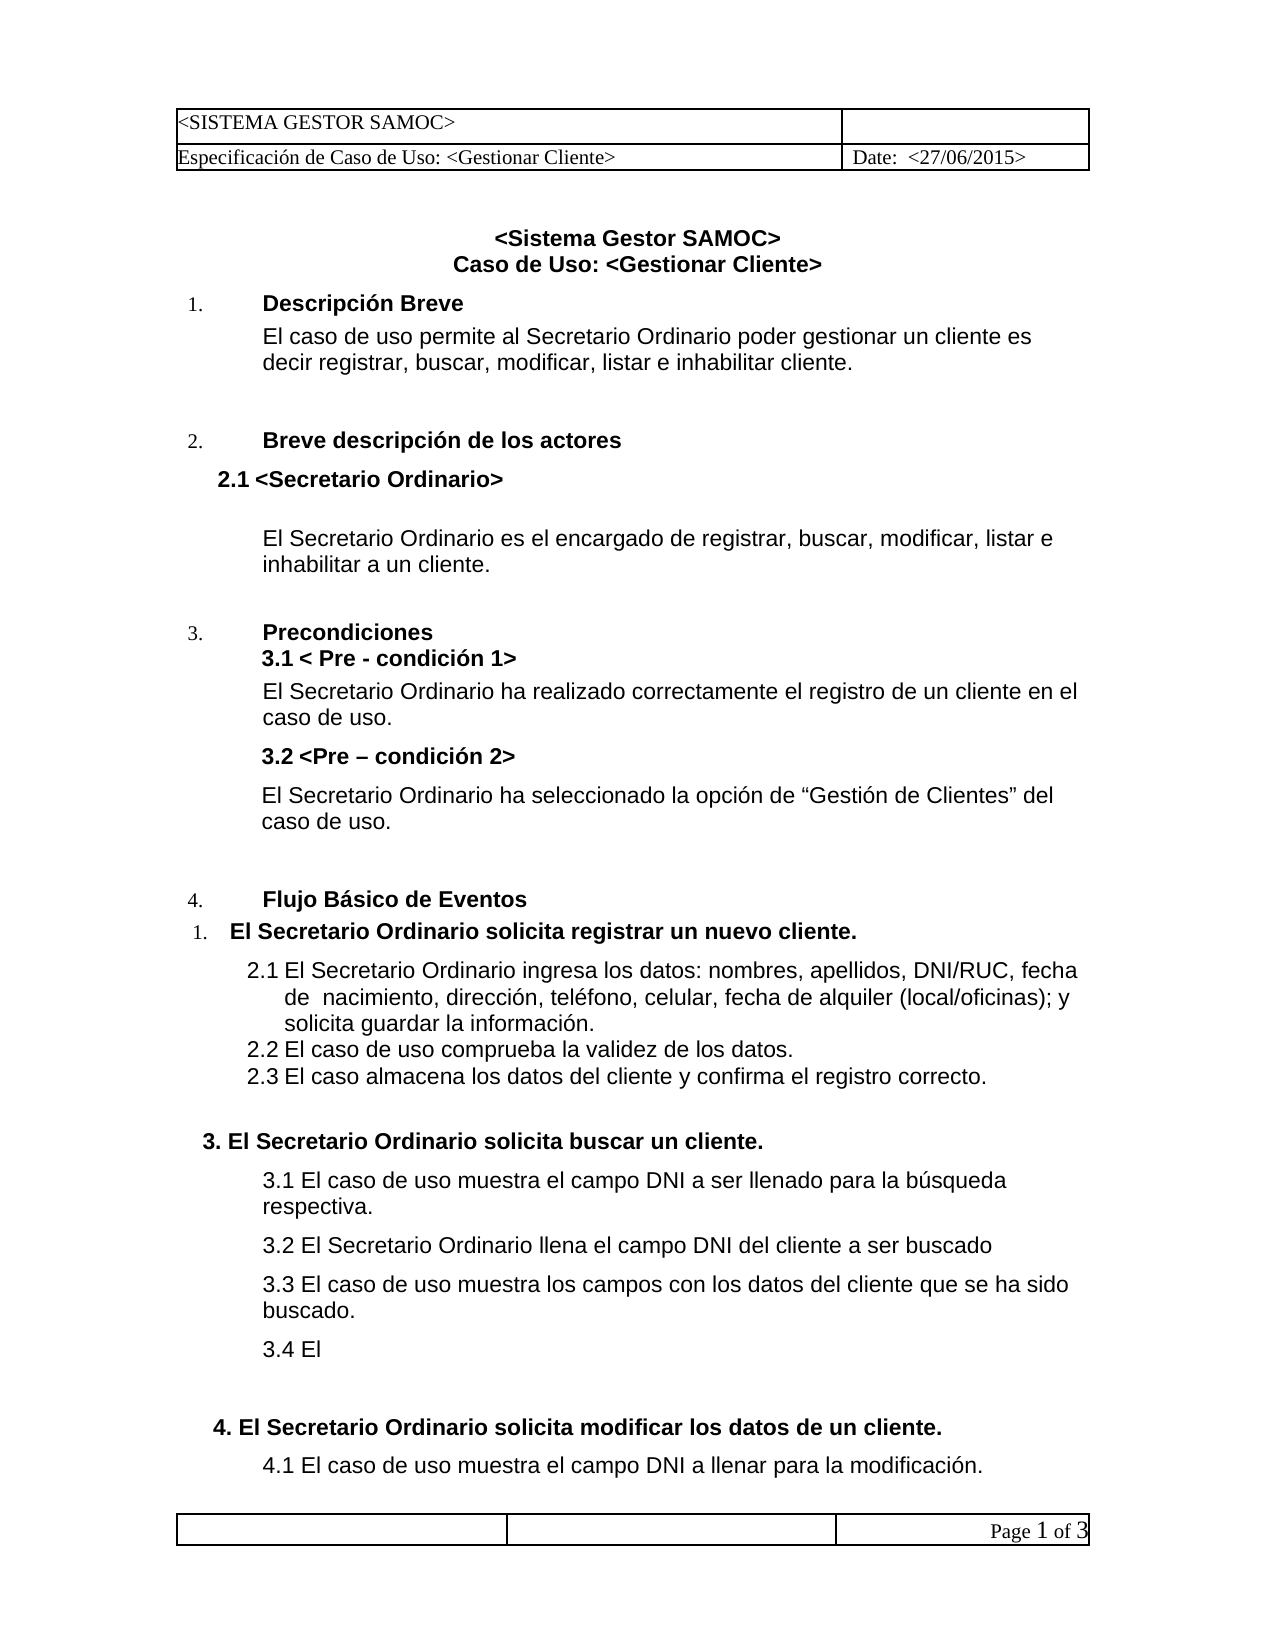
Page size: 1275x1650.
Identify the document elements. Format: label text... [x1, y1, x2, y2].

subtitle Precondiciones [142, 619, 1087, 645]
subtitle < Pre - condición 1> [261, 645, 1087, 671]
list <Pre – condición 2> [261, 743, 1087, 769]
text El caso de uso permite al Secretario Ordinario poder gestionar un cliente es decir registrar, buscar, modificar, listar e inhabilitar cliente. [262, 323, 1087, 376]
text El Secretario Ordinario es el encargado de registrar, buscar, modificar, listar e inhabilitar a un cliente. [262, 525, 1087, 577]
text El Secretario Ordinario ha realizado correctamente el registro de un cliente en el caso de uso. [262, 678, 1087, 730]
text 3.2 El Secretario Ordinario llena el campo DNI del cliente a ser buscado [262, 1232, 1087, 1258]
list El Secretario Ordinario ingresa los datos: nombres, apellidos, DNI/RUC, fecha de nacimiento, dirección, teléfono, celular, fecha de alquiler (local/oficinas); y solicita guardar la información. [247, 957, 1087, 1036]
text 4.1 El caso de uso muestra el campo DNI a llenar para la modificación. [262, 1452, 1087, 1479]
text El Secretario Ordinario ha seleccionado la opción de “Gestión de Clientes” del caso de uso. [261, 782, 1087, 834]
text 3. El Secretario Ordinario solicita buscar un cliente. [202, 1128, 1087, 1154]
text 3.1 El caso de uso muestra el campo DNI a ser llenado para la búsqueda respectiva. [262, 1167, 1087, 1219]
list El Secretario Ordinario solicita registrar un nuevo cliente. [192, 918, 1087, 945]
text 3.4 El [187, 1336, 1087, 1362]
text 3.3 El caso de uso muestra los campos con los datos del cliente que se ha sido buscado. [262, 1271, 1087, 1323]
list El caso de uso comprueba la validez de los datos. [247, 1036, 1087, 1063]
subtitle Descripción Breve [142, 290, 1087, 317]
text 4. El Secretario Ordinario solicita modificar los datos de un cliente. [187, 1414, 1087, 1440]
title <Sistema Gestor SAMOC> Caso de Uso: <Gestionar Cliente> [187, 225, 1087, 278]
subtitle <Secretario Ordinario> [217, 466, 1087, 492]
subtitle Breve descripción de los actores [142, 427, 1087, 453]
subtitle Flujo Básico de Eventos [142, 886, 1087, 912]
list El caso almacena los datos del cliente y confirma el registro correcto. [247, 1063, 1087, 1089]
